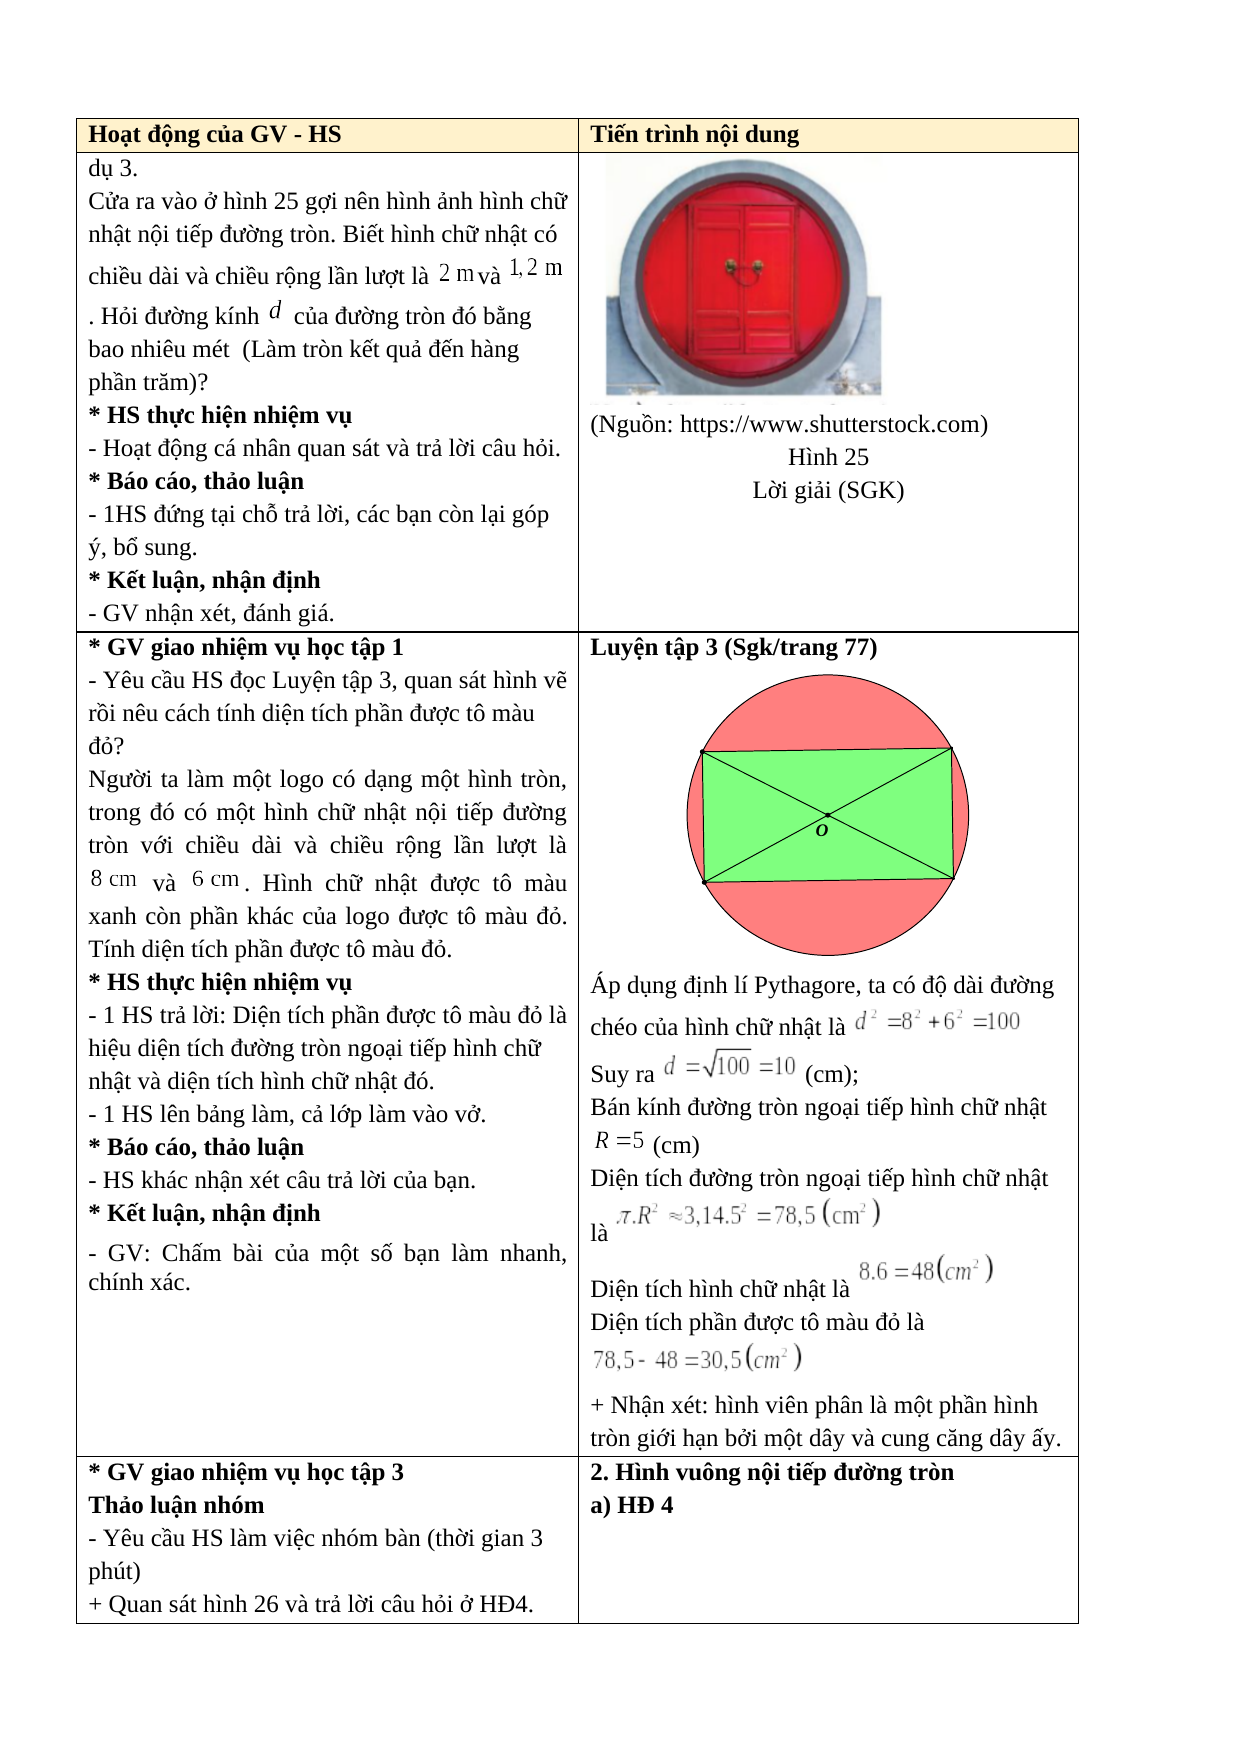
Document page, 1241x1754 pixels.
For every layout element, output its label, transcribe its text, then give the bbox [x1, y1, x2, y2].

table_cell * GV giao nhiệm vụ học tập 1 - Yêu cầu HS đọc Luyện tập 3, quan sát hình vẽ rồi nêu cách tính diện tích phần được tô màu đỏ? Người ta làm một logo có dạng một hình tròn, trong đó có một hình chữ nhật nội tiếp đường tròn với chiều dài và chiều rộng lần lượt là và . Hình chữ nhật được tô màu xanh còn phần khác của logo được tô màu đỏ. Tính diện tích phần được tô màu đỏ. * HS thực hiện nhiệm vụ - 1 HS trả lời: Diện tích phần được tô màu đỏ là hiệu diện tích đường tròn ngoại tiếp hình chữ nhật và diện tích hình chữ nhật đó. - 1 HS lên bảng làm, cả lớp làm vào vở. * Báo cáo, thảo luận - HS khác nhận xét câu trả lời của bạn. * Kết luận, nhận định - GV: Chấm bài của một số bạn làm nhanh, chính xác. [77, 633, 578, 1456]
table_cell Luyện tập 3 (Sgk/trang 77) Áp dụng định lí Pythagore, ta có độ dài đường chéo của hình chữ nhật là Suy ra (cm); Bán kính đường tròn ngoại tiếp hình chữ nhật (cm) Diện tích đường tròn ngoại tiếp hình chữ nhật là Diện tích hình chữ nhật là Diện tích phần được tô màu đỏ là + Nhận xét: hình viên phân là một phần hình tròn giới hạn bởi một dây và cung căng dây ấy. [579, 633, 1078, 1456]
picture [590, 153, 893, 405]
table_cell b) Ví dụ 3 (Sgk/trang 76) (Nguồn: https://www.shutterstock.com) Hình 25 Lời giải (SGK) [579, 153, 1078, 631]
table_header Hoạt động của GV - HS [77, 119, 578, 152]
table_header Tiến trình nội dung [579, 119, 1078, 152]
